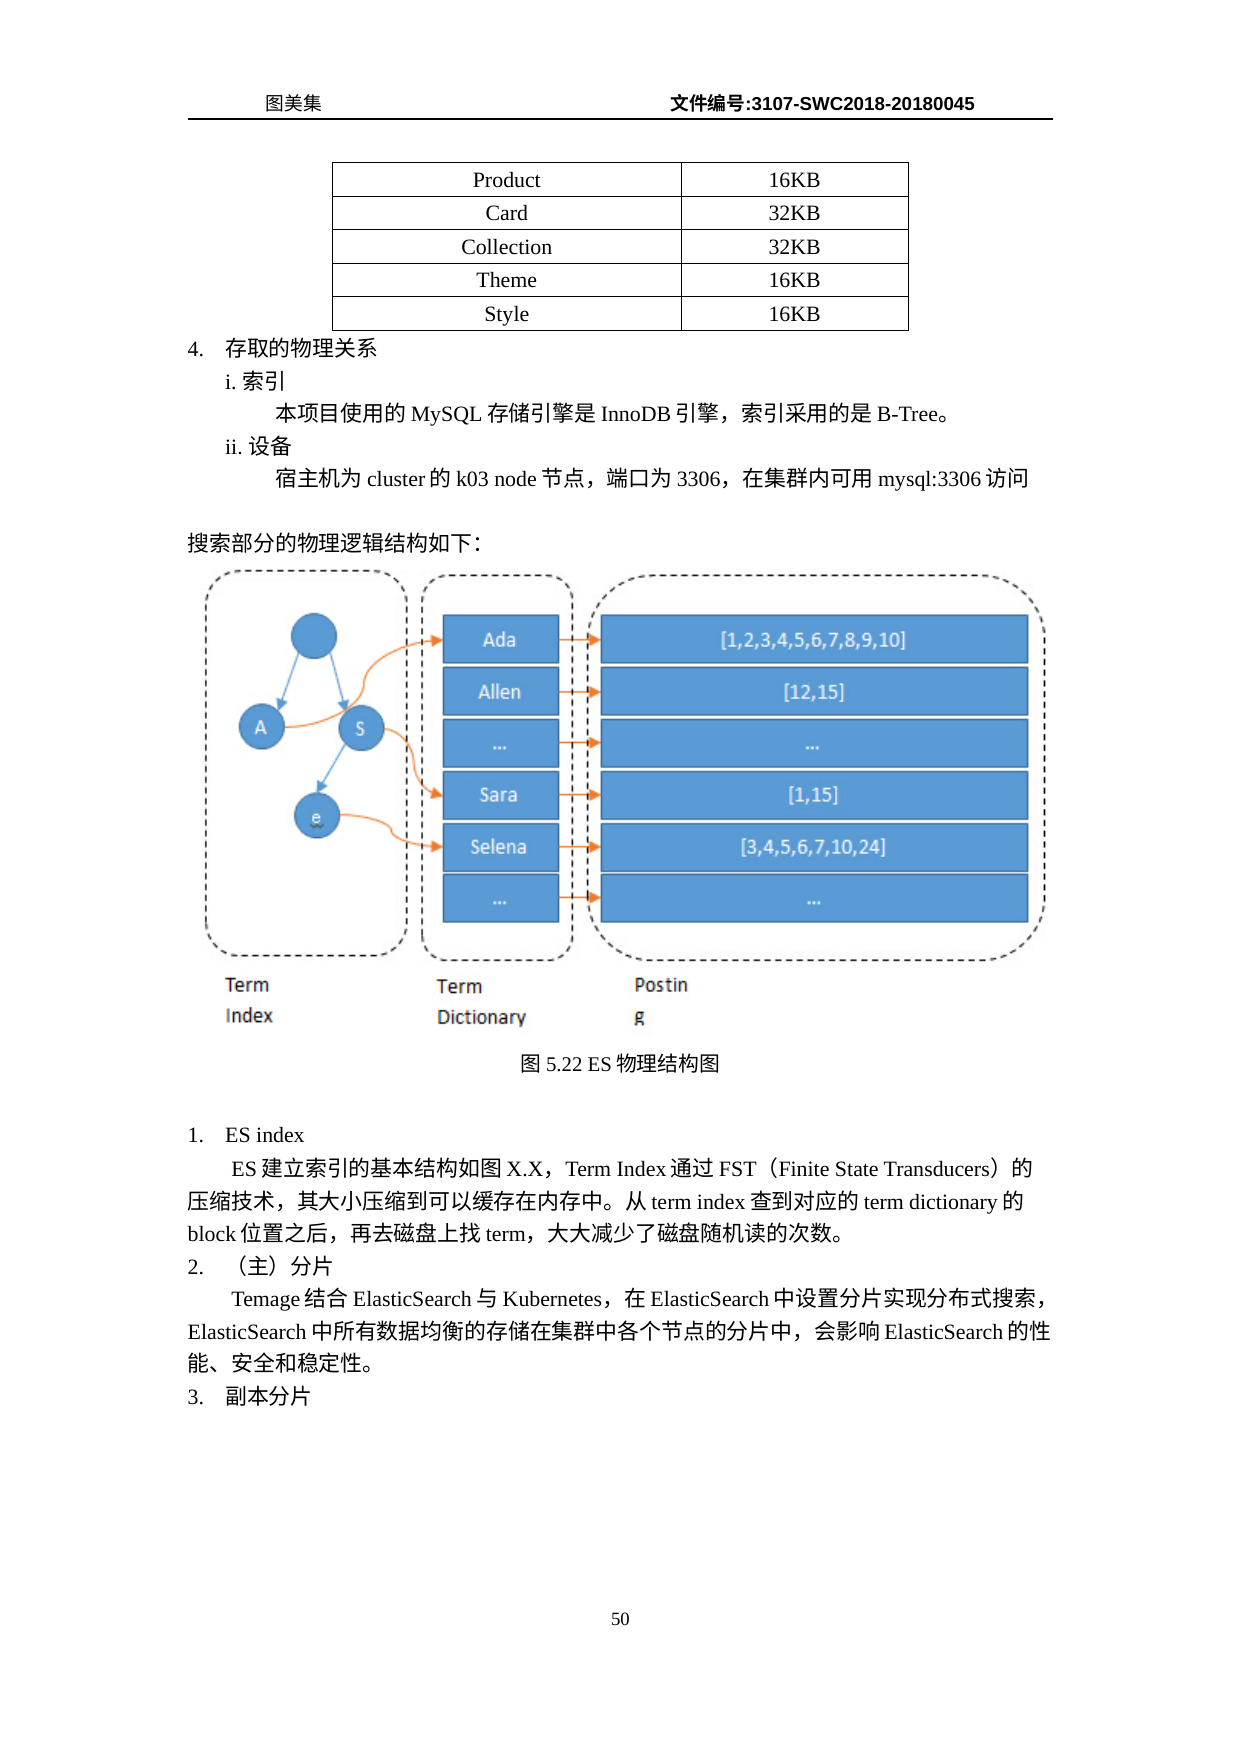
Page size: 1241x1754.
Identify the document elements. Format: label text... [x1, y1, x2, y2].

text i. 索引 [225, 363, 1053, 396]
table_cell 32KB [682, 230, 908, 263]
text 搜索部分的物理逻辑结构如下： [187, 526, 1053, 558]
list ES index [187, 1118, 1053, 1151]
text 宿主机为cluster的k03 node节点，端口为3306，在集群内可用mysql:3306访问 [225, 461, 1053, 493]
list 存取的物理关系 [187, 331, 1053, 363]
text Temage结合ElasticSearch与Kubernetes，在ElasticSearch中设置分片实现分布式搜索，ElasticSearch中所有数据均衡的存储在集群中各个节点的分片中，会影响ElasticSearch的性能、安全和稳定性。 [187, 1281, 1053, 1378]
list （主）分片 [187, 1248, 1053, 1281]
table_cell Theme [333, 264, 681, 296]
table_cell 32KB [682, 197, 908, 229]
picture [187, 558, 1067, 1041]
table_cell 16KB [682, 297, 908, 330]
table_cell Style [333, 297, 681, 330]
text ES建立索引的基本结构如图X.X，Term Index通过FST（Finite State Transducers）的压缩技术，其大小压缩到可以缓存在内存中。从term index查到对应的term dictionary的block位置之后，再去磁盘上找term，大大减少了磁盘随机读的次数。 [187, 1151, 1053, 1248]
text 本项目使用的MySQL存储引擎是InnoDB引擎，索引采用的是B-Tree。 [225, 396, 1053, 428]
text ii. 设备 [225, 428, 1053, 461]
table_cell Card [333, 197, 681, 229]
table_cell Collection [333, 230, 681, 263]
list 副本分片 [187, 1378, 1053, 1411]
table_cell 16KB [682, 264, 908, 296]
table_cell Product [333, 163, 681, 196]
table_cell 16KB [682, 163, 908, 196]
